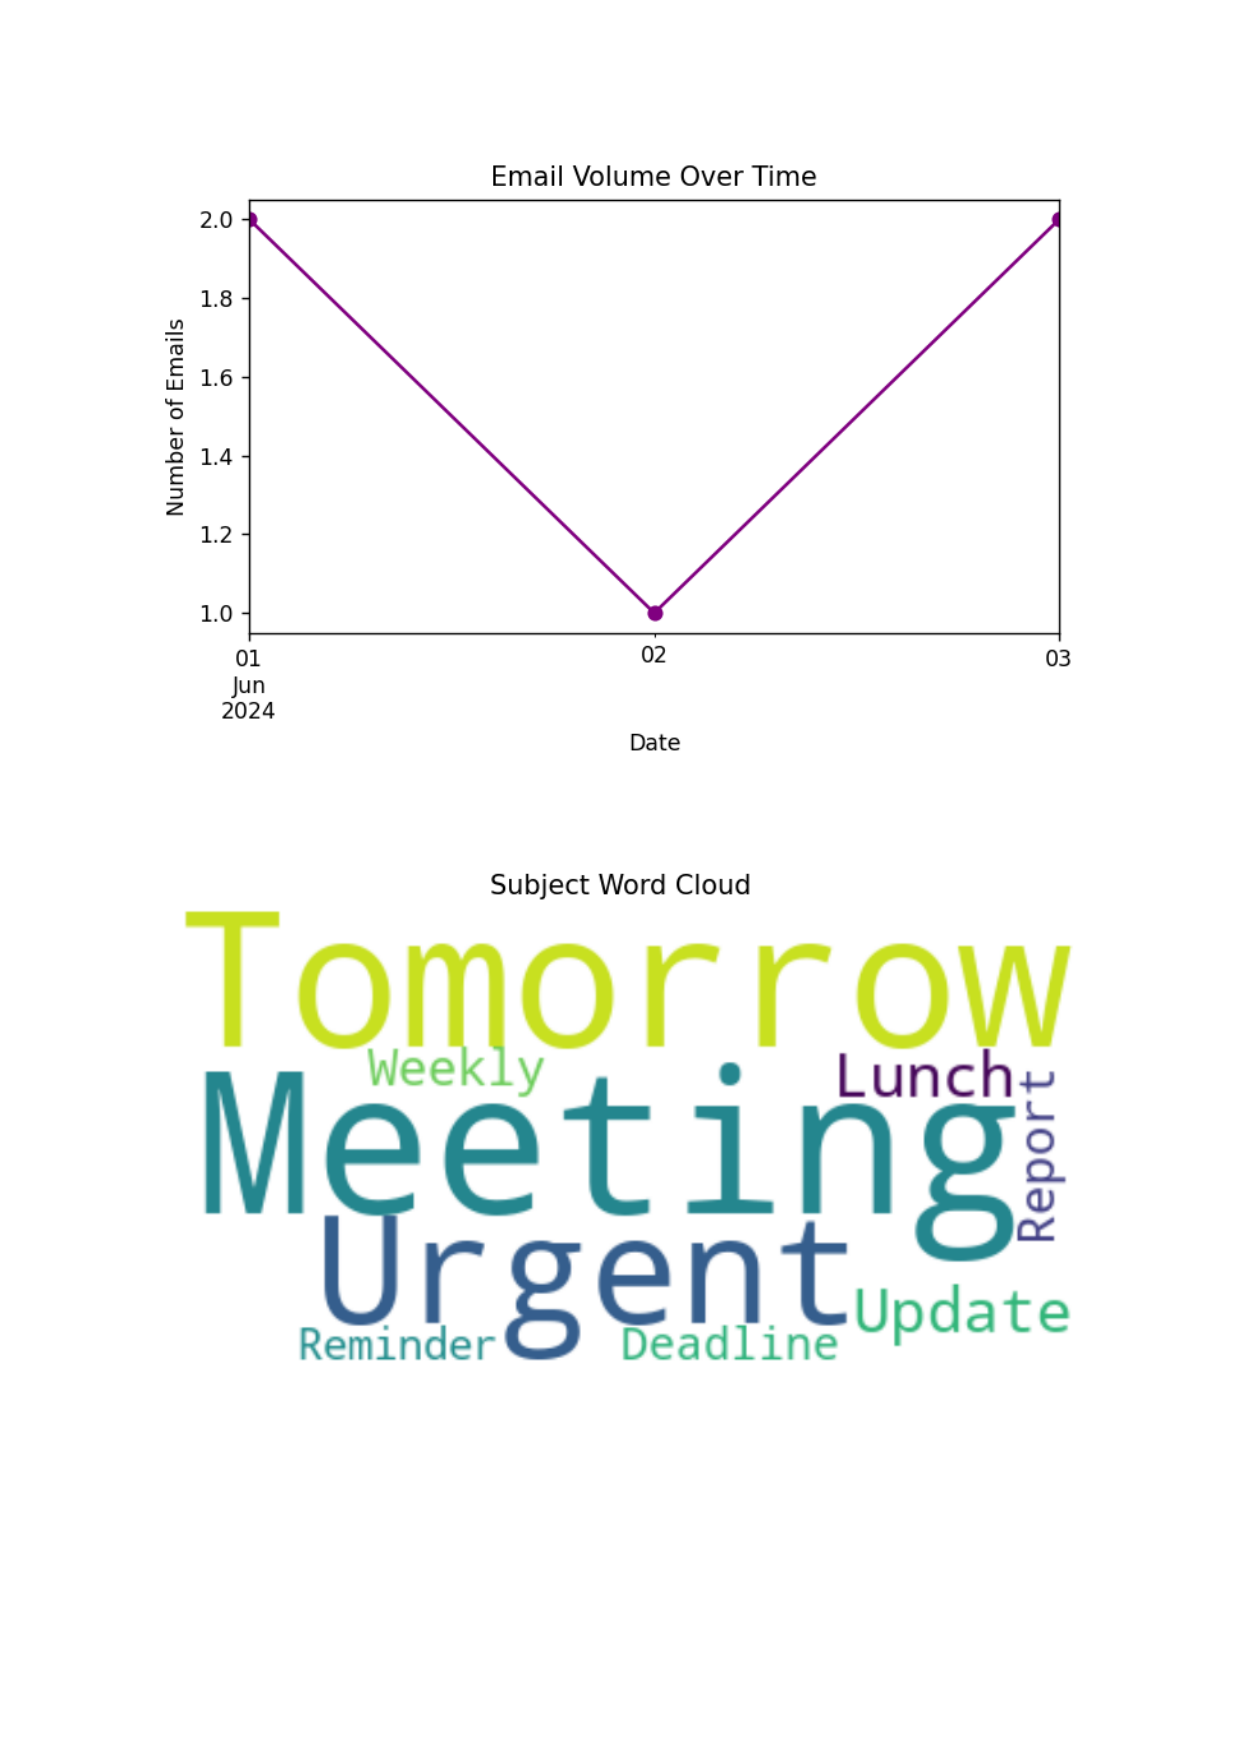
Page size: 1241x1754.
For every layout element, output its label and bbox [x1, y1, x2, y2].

picture [150, 833, 1091, 1436]
picture [150, 150, 1091, 762]
